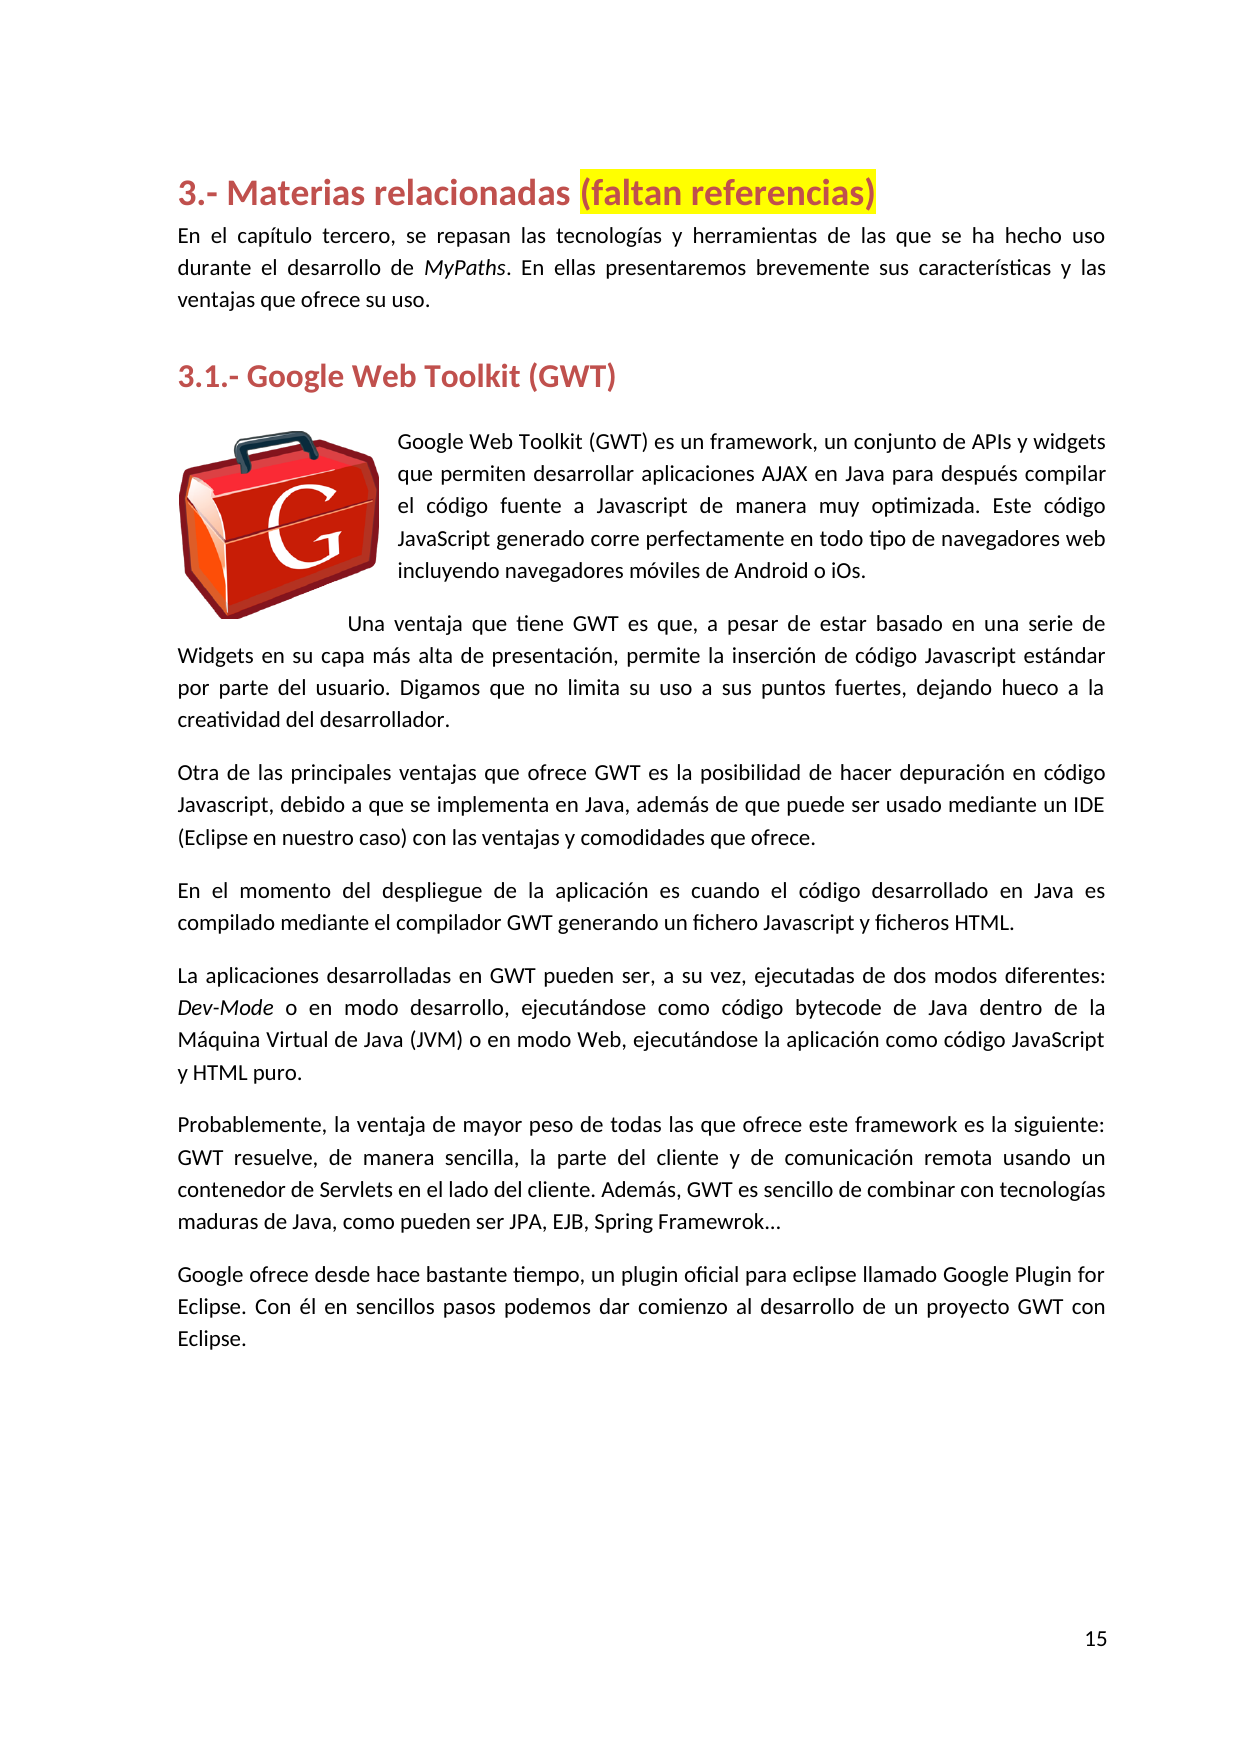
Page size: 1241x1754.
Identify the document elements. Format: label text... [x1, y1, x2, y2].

text En el momento del despliegue de la aplicación es cuando el código desarrollado en Java es compilado mediante el compilador GWT generando un fichero Javascript y ficheros HTML. [177, 876, 1107, 936]
picture [178, 431, 379, 619]
text La aplicaciones desarrolladas en GWT pueden ser, a su vez, ejecutadas de dos modos diferentes: Dev-Mode o en modo desarrollo, ejecutándose como código bytecode de Java dentro de la Máquina Virtual de Java (JVM) o en modo Web, ejecutándose la aplicación como código JavaScript y HTML puro. [177, 961, 1107, 1086]
text Probablemente, la ventaja de mayor peso de todas las que ofrece este framework es la siguiente: GWT resuelve, de manera sencilla, la parte del cliente y de comunicación remota usando un contenedor de Servlets en el lado del cliente. Además, GWT es sencillo de combinar con tecnologías maduras de Java, como pueden ser JPA, EJB, Spring Framewrok... [177, 1111, 1107, 1235]
text Otra de las principales ventajas que ofrece GWT es la posibilidad de hacer depuración en código Javascript, debido a que se implementa en Java, además de que puede ser usado mediante un IDE (Eclipse en nuestro caso) con las ventajas y comodidades que ofrece. [177, 758, 1107, 851]
text Google ofrece desde hace bastante tiempo, un plugin oficial para eclipse llamado Googl Plugin for Eclipse. Con él en sencillos pasos podemos dar comienzo al desarrollo de un proyecto GWT con Eclipse. [177, 1260, 1107, 1353]
text Google Web Toolkit (GWT) es un framework, un conjunto de APIs y widgets que permiten desarrollar aplicaciones AJAX en Java para después compilar el código fuente a Javascript de manera muy optimizada. Este código JavaScript generado corre perfectamente en todo tipo de navegadores web incluyendo navegadores móviles de Android o iOs. [177, 427, 1107, 584]
subtitle 3.- Materias relacionadas (faltan referencias) [177, 168, 1107, 214]
text En el capítulo tercero, se repasan las tecnologías y herramientas de las que se ha hecho uso durante el desarrollo de MyPaths. En ellas presentaremos brevemente sus características y las ventajas que ofrece su uso. [177, 221, 1107, 314]
subtitle 3.1.- Google Web Toolkit (GWT) [177, 355, 1107, 396]
text Una ventaja que tiene GWT es que, a pesar de estar basado en una serie de Widgets en su capa más alta de presentación, permite la inserción de código Javascript estándar por parte del usuario. Digamos que no limita su uso a sus puntos fuertes, dejando hueco a la creatividad del desarrollador. [177, 609, 1107, 733]
